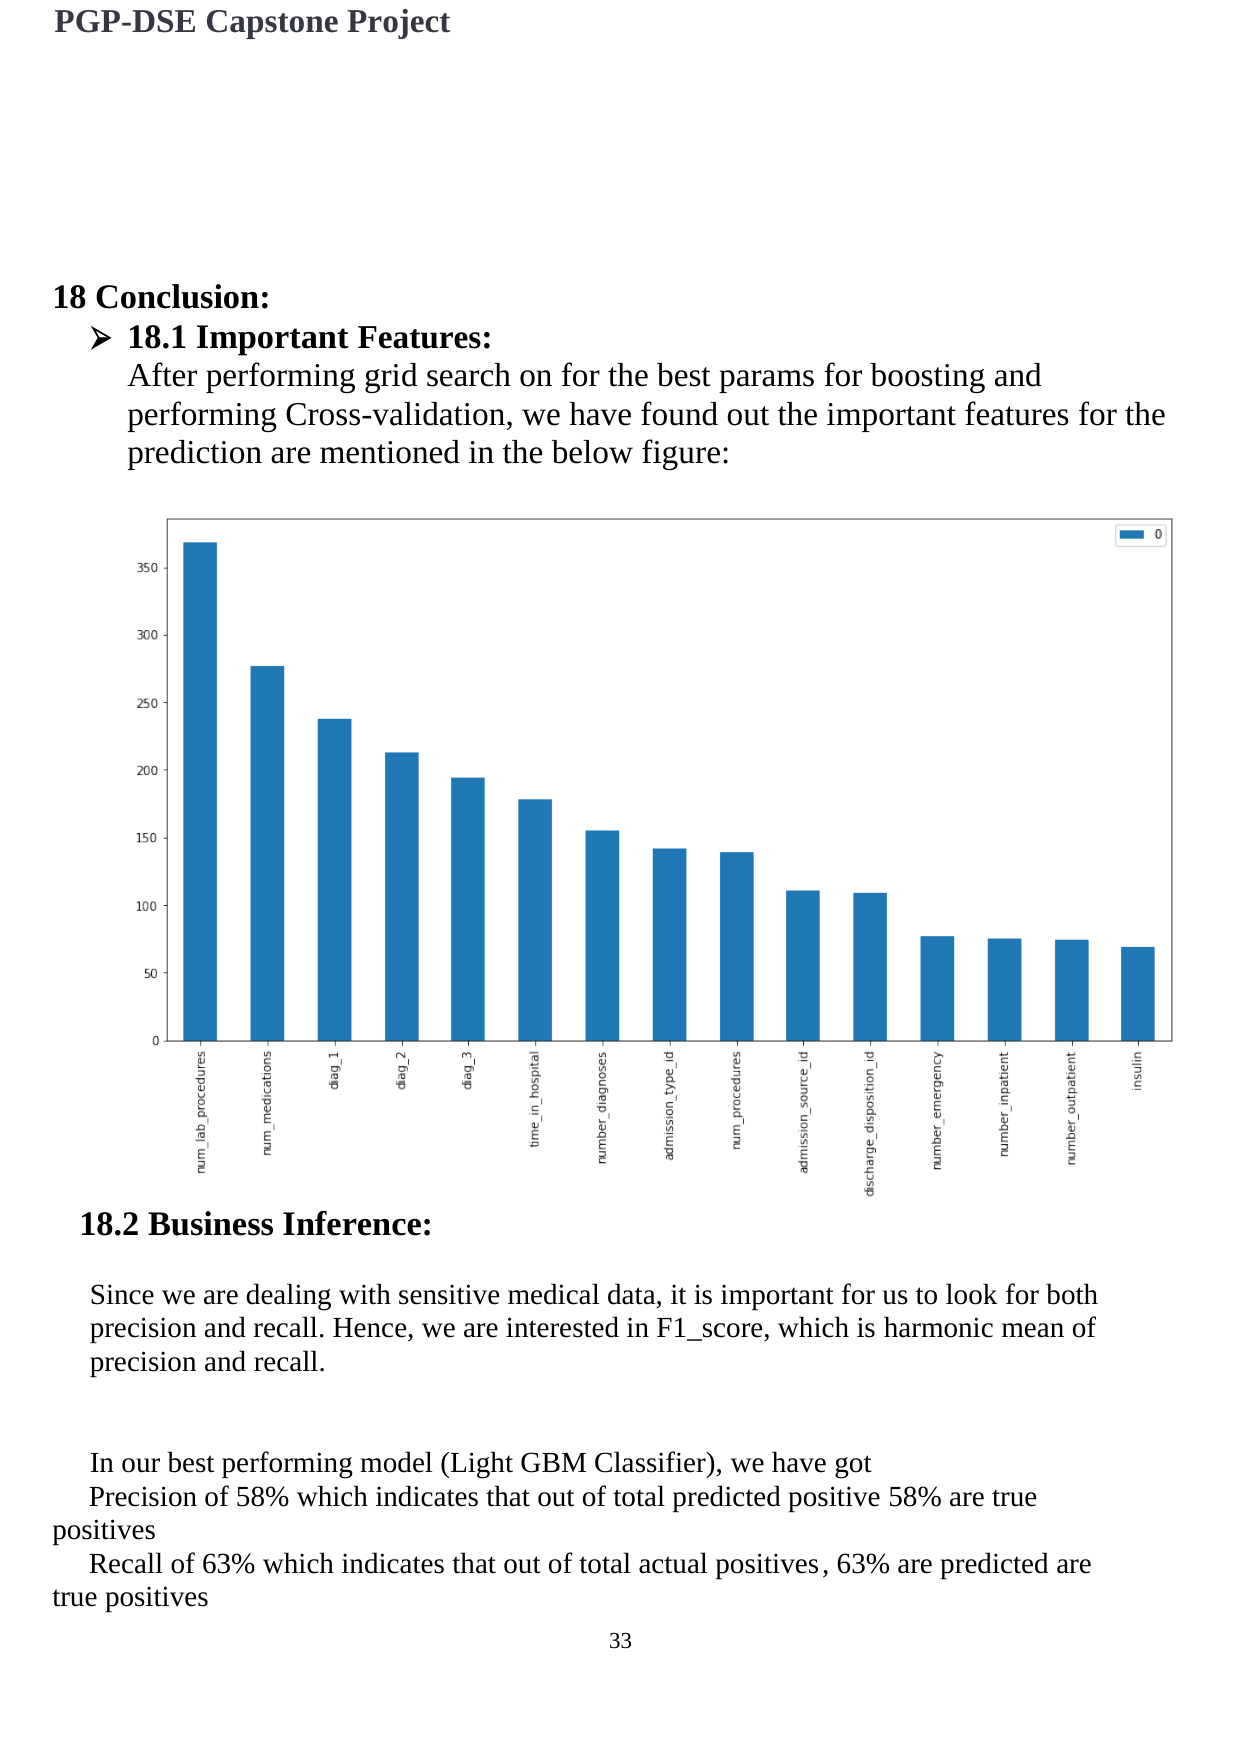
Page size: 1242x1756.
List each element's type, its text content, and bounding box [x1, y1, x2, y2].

picture [127, 510, 1180, 1204]
text 18 Conclusion: [52, 277, 1200, 316]
list After performing grid search on for the best params for boosting and performing Cross-validation, we have found out the important features for the prediction are mentioned in the below figure: [127, 356, 1200, 471]
subtitle 18.2 Business Inference: [79, 1204, 1200, 1243]
list 18.1 Important Features: [89, 316, 1200, 356]
text Since we are dealing with sensitive medical data, it is important for us to look for both precision and recall. Hence, we are interested in F1_score, which is harmonic mean of precision and recall. [89, 1277, 1153, 1378]
text In our best performing model (Light GBM Classifier), we have got [52, 1445, 1200, 1478]
text Precision of 58% which indicates that out of total predicted positive 58% are true positives [52, 1479, 1058, 1546]
text Recall of 63% which indicates that out of total actual positives , 63% are predicted are true positives [52, 1546, 1096, 1613]
